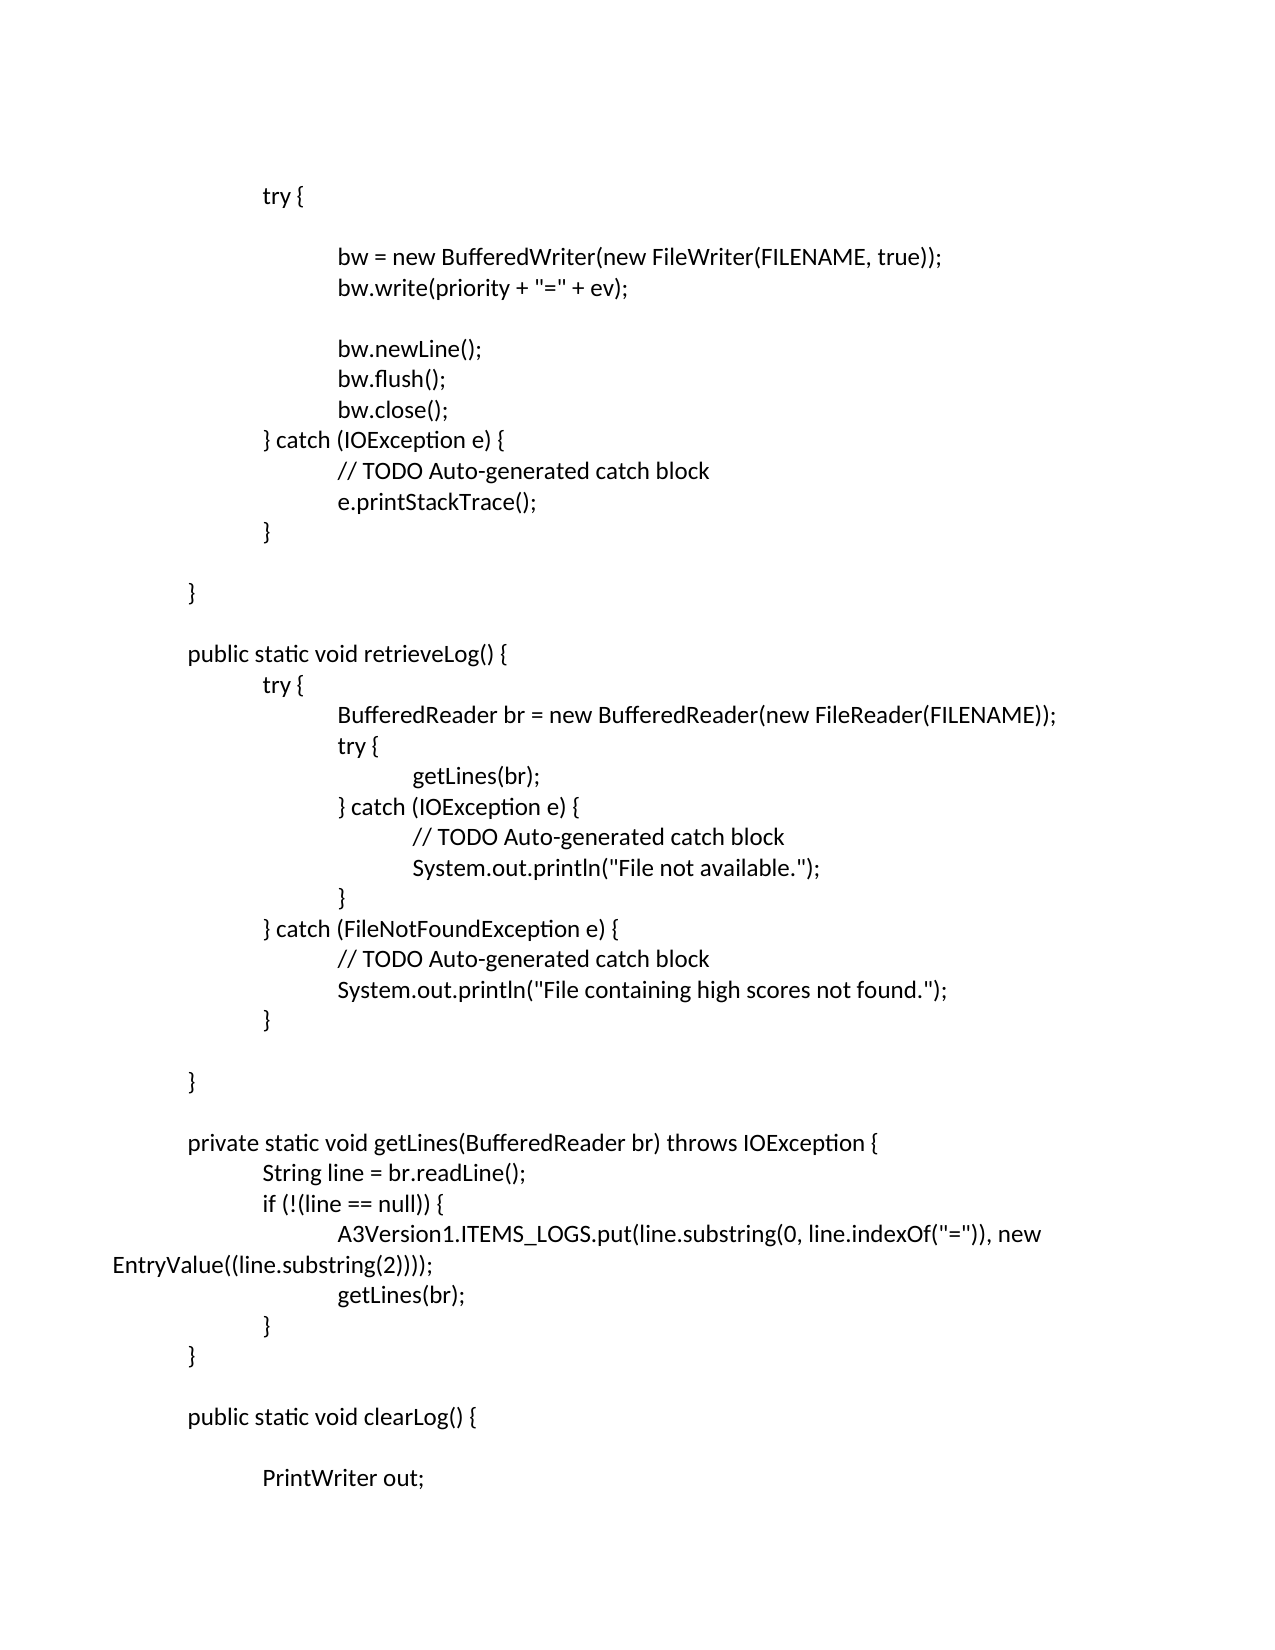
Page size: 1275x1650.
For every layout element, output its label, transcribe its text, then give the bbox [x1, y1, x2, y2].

text private static void getLines(BufferedReader br) throws IOException { [112, 1127, 1162, 1157]
text // TODO Auto-generated catch block [112, 943, 1162, 974]
text String line = br.readLine(); [112, 1157, 1162, 1188]
text } catch (IOException e) { [112, 425, 1162, 455]
text A3Version1.ITEMS_LOGS.put(line.substring(0, line.indexOf("=")), new EntryValue((line.substring(2)))); [112, 1218, 1162, 1279]
text } [112, 1066, 1162, 1096]
text e.printStackTrace(); [112, 486, 1162, 516]
text try { [112, 730, 1162, 760]
text BufferedReader br = new BufferedReader(new FileReader(FILENAME)); [112, 699, 1162, 730]
text try { [112, 181, 1162, 211]
text } [112, 1004, 1162, 1035]
text if (!(line == null)) { [112, 1188, 1162, 1218]
text bw.close(); [112, 394, 1162, 425]
text getLines(br); [112, 1279, 1162, 1310]
text System.out.println("File containing high scores not found."); [112, 974, 1162, 1004]
text } [112, 516, 1162, 547]
text try { [112, 669, 1162, 699]
text } catch (IOException e) { [112, 791, 1162, 821]
text // TODO Auto-generated catch block [112, 455, 1162, 486]
text // TODO Auto-generated catch block [112, 821, 1162, 852]
text } catch (FileNotFoundException e) { [112, 913, 1162, 943]
text } [112, 577, 1162, 608]
text } [112, 1340, 1162, 1371]
text getLines(br); [112, 760, 1162, 791]
text } [112, 1310, 1162, 1340]
text PrintWriter out; [112, 1462, 1162, 1493]
text public static void clearLog() { [112, 1401, 1162, 1432]
text bw = new BufferedWriter(new FileWriter(FILENAME, true)); [112, 242, 1162, 272]
text public static void retrieveLog() { [112, 638, 1162, 669]
text bw.flush(); [112, 364, 1162, 394]
text System.out.println("File not available."); [112, 852, 1162, 882]
text } [112, 882, 1162, 913]
text bw.write(priority + "=" + ev); [112, 272, 1162, 303]
text bw.newLine(); [112, 333, 1162, 364]
